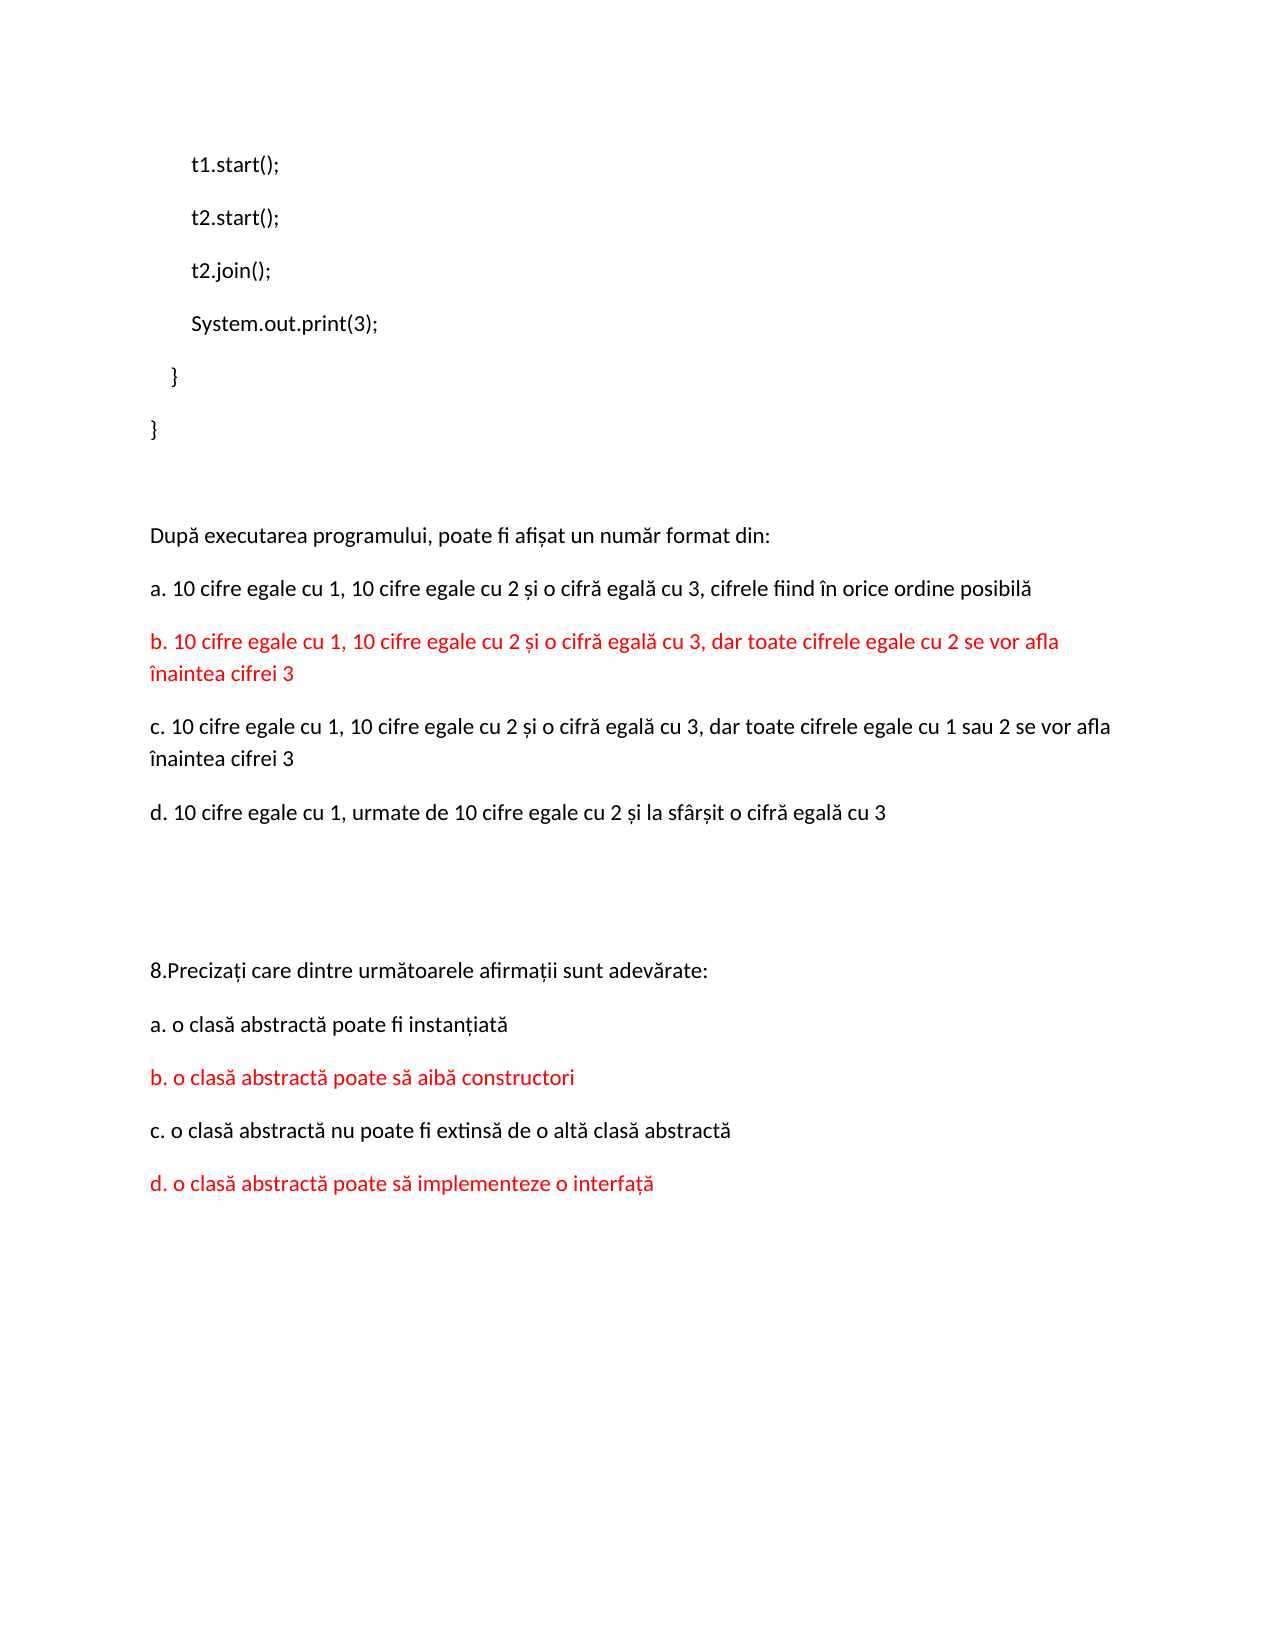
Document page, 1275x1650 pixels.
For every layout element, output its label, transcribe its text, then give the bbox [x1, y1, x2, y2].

text t2.start(); [150, 203, 1125, 231]
text d. o clasă abstractă poate să implementeze o interfață [150, 1169, 1125, 1197]
text c. o clasă abstractă nu poate fi extinsă de o altă clasă abstractă [150, 1116, 1125, 1144]
text t2.join(); [150, 256, 1125, 284]
text } [150, 415, 1125, 443]
text System.out.print(3); [150, 309, 1125, 337]
text După executarea programului, poate fi afișat un număr format din: [150, 521, 1125, 549]
text b. 10 cifre egale cu 1, 10 cifre egale cu 2 și o cifră egală cu 3, dar toate cifrele egale cu 2 se vor afla înaintea cifrei 3 [150, 627, 1125, 687]
text a. o clasă abstractă poate fi instanțiată [150, 1010, 1125, 1038]
text t1.start(); [150, 150, 1125, 178]
text } [150, 362, 1125, 390]
text d. 10 cifre egale cu 1, urmate de 10 cifre egale cu 2 și la sfârșit o cifră egală cu 3 [150, 798, 1125, 826]
text a. 10 cifre egale cu 1, 10 cifre egale cu 2 și o cifră egală cu 3, cifrele fiind în orice ordine posibilă [150, 574, 1125, 602]
text 8.Precizați care dintre următoarele afirmații sunt adevărate: [150, 957, 1125, 985]
text c. 10 cifre egale cu 1, 10 cifre egale cu 2 și o cifră egală cu 3, dar toate cifrele egale cu 1 sau 2 se vor afla înaintea cifrei 3 [150, 712, 1125, 773]
text b. o clasă abstractă poate să aibă constructori [150, 1063, 1125, 1091]
